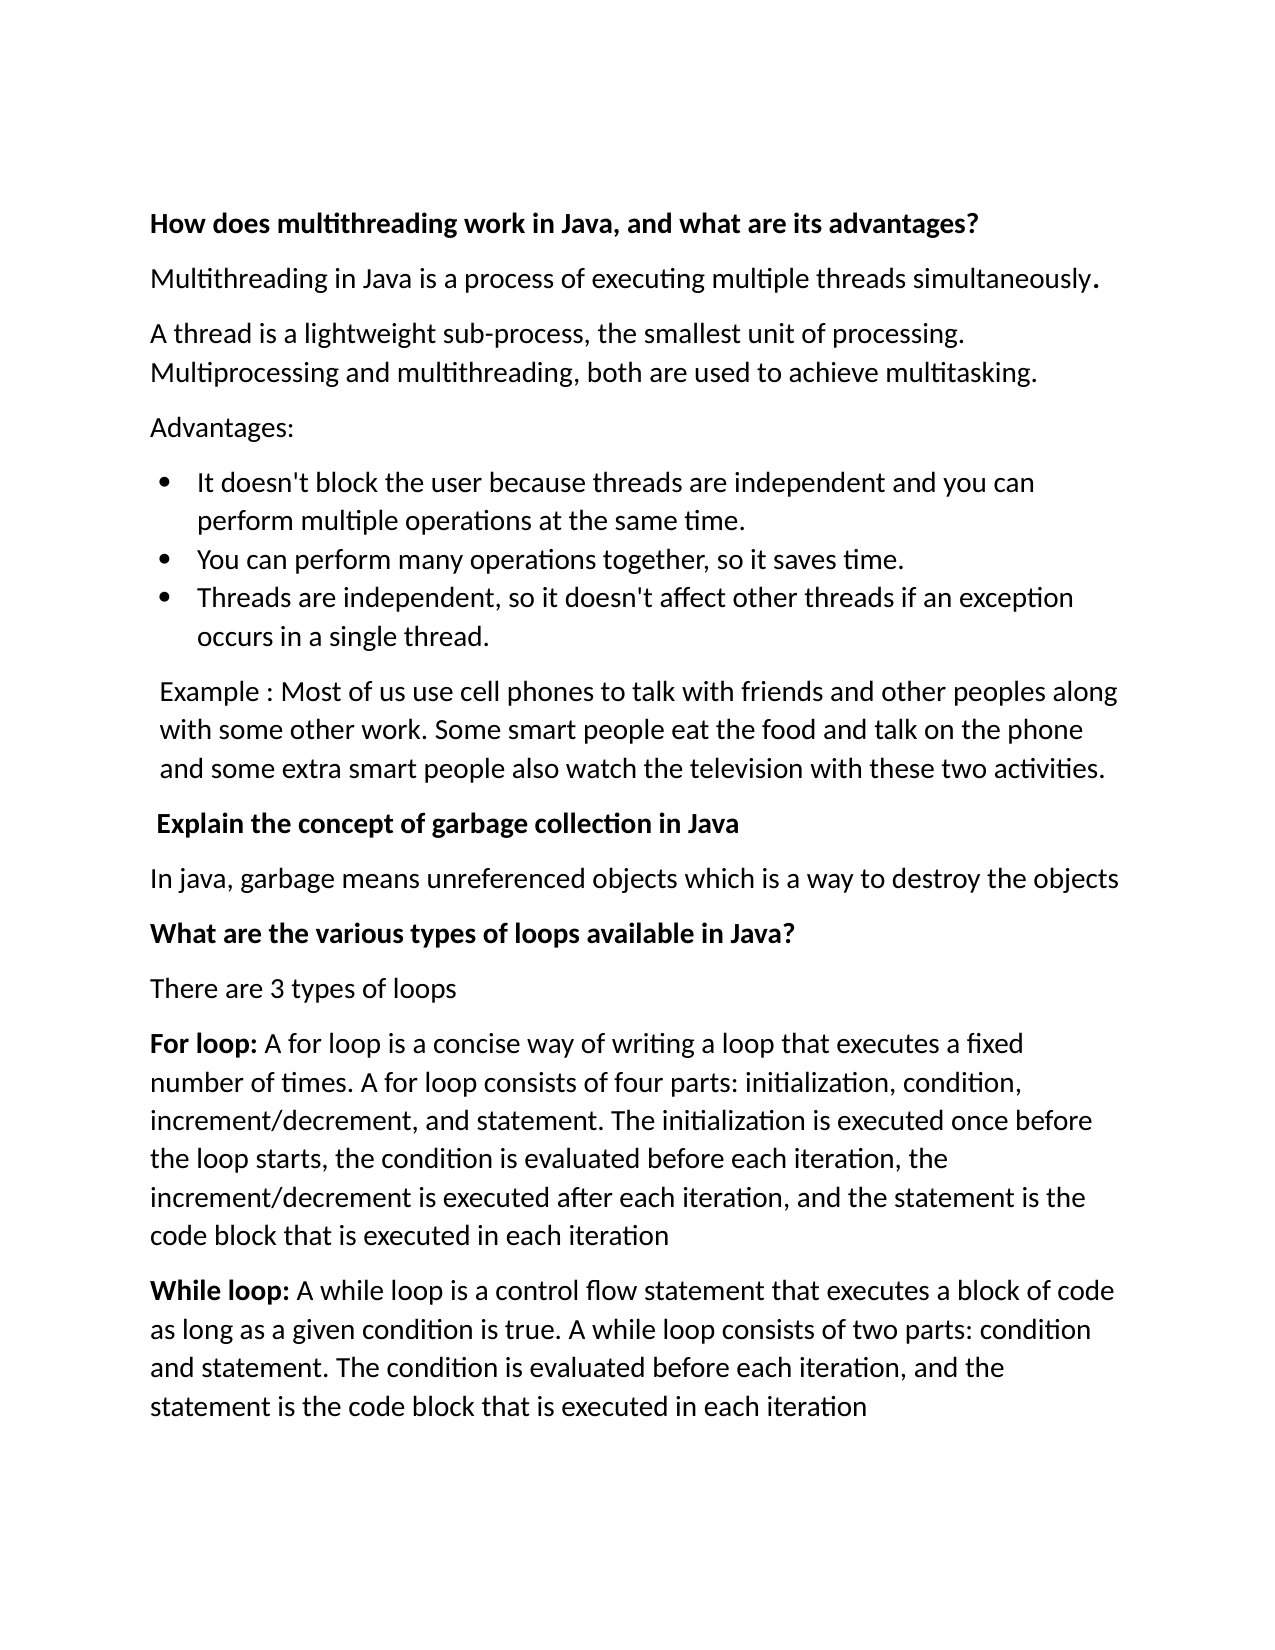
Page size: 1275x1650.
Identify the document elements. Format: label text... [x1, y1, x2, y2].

text There are 3 types of loops [150, 970, 1125, 1006]
text For loop: A for loop is a concise way of writing a loop that executes a fixed number of times. A for loop consists of four parts: initialization, condition, increment/decrement, and statement. The initialization is executed once before the loop starts, the condition is evaluated before each iteration, the increment/decrement is executed after each iteration, and the statement is the code block that is executed in each iteration [150, 1025, 1125, 1253]
list Threads are independent, so it doesn't affect other threads if an exception occurs in a single thread. [159, 579, 1125, 653]
text Explain the concept of garbage collection in Java [150, 805, 1125, 840]
text Advantages: [150, 409, 1125, 444]
text Multithreading in Java is a process of executing multiple threads simultaneously. [150, 260, 1125, 296]
text How does multithreading work in Java, and what are its advantages? [150, 205, 1125, 241]
text What are the various types of loops available in Java? [150, 915, 1125, 951]
list It doesn't block the user because threads are independent and you can perform multiple operations at the same time. [159, 464, 1125, 538]
text In java, garbage means unreferenced objects which is a way to destroy the objects [150, 860, 1125, 896]
text Example : Most of us use cell phones to talk with friends and other peoples along with some other work. Some smart people eat the food and talk on the phone and some extra smart people also watch the television with these two activities. [159, 673, 1125, 785]
text A thread is a lightweight sub-process, the smallest unit of processing. Multiprocessing and multithreading, both are used to achieve multitasking. [150, 315, 1125, 389]
list You can perform many operations together, so it saves time. [159, 541, 1125, 576]
text While loop: A while loop is a control flow statement that executes a block of code as long as a given condition is true. A while loop consists of two parts: condition and statement. The condition is evaluated before each iteration, and the statement is the code block that is executed in each iteration [150, 1272, 1125, 1423]
